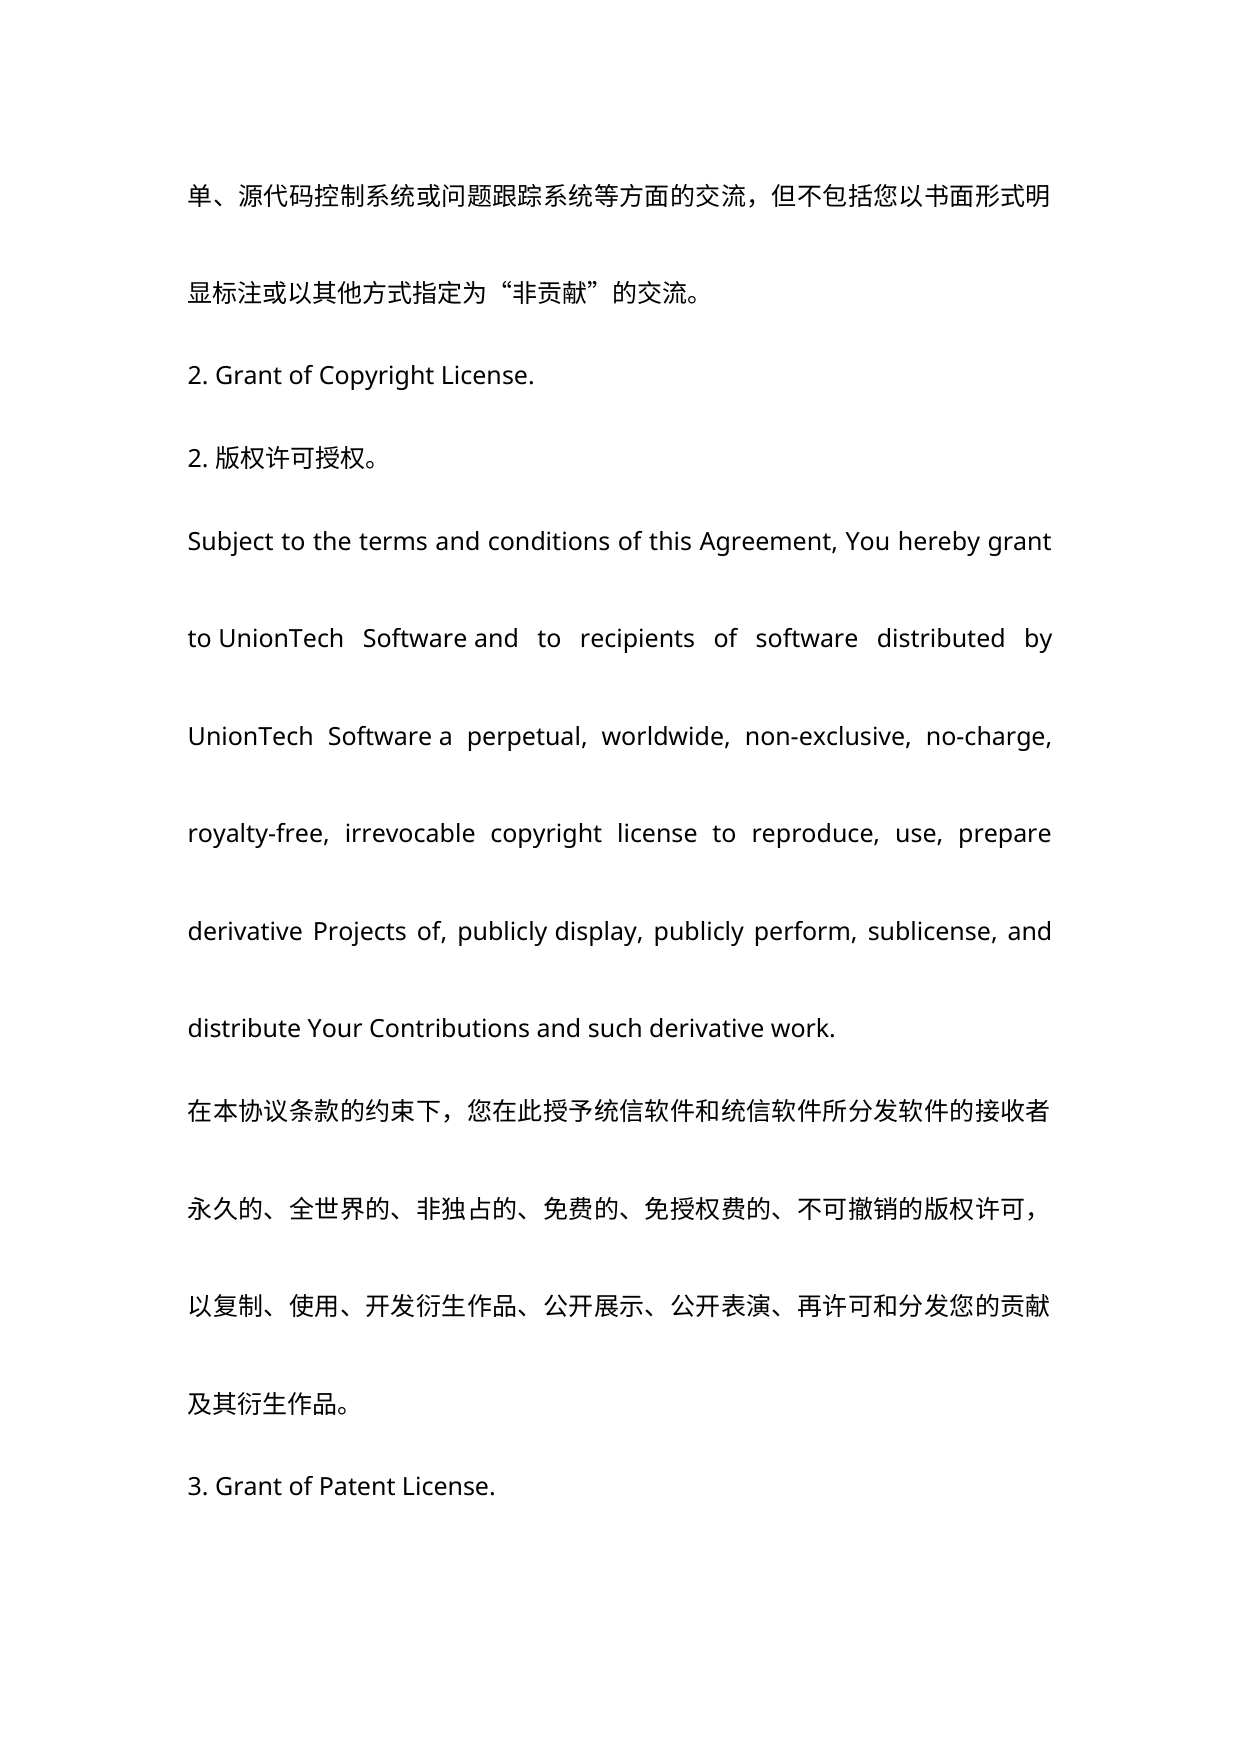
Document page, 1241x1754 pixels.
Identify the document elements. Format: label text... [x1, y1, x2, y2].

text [187, 162, 1053, 324]
text 2. 版权许可授权。 [187, 424, 1053, 489]
text 2. Grant of Copyright License. [187, 343, 1053, 408]
text 3. Grant of Patent License. [187, 1453, 1053, 1518]
text 在本协议条款的约束下，您在此授予统信软件和统信软件所分发软件的接收者永久的、全世界的、非独占的、免费的、免授权费的、不可撤销的版权许可，以复制、使用、开发衍生作品、公开展示、公开表演、再许可和分发您的贡献及其衍生作品。 [187, 1077, 1053, 1435]
text Subject to the terms and conditions of this Agreement, You hereby grant to UnionTech Software and to recipients of software distributed by UnionTech Software a perpetual, worldwide, non-exclusive, no-charge, royalty-free, irrevocable copyright license to reproduce, use, prepare derivative Projects of, publicly display, publicly perform, sublicense, and distribute Your Contributions and such derivative work. [187, 508, 1053, 1060]
